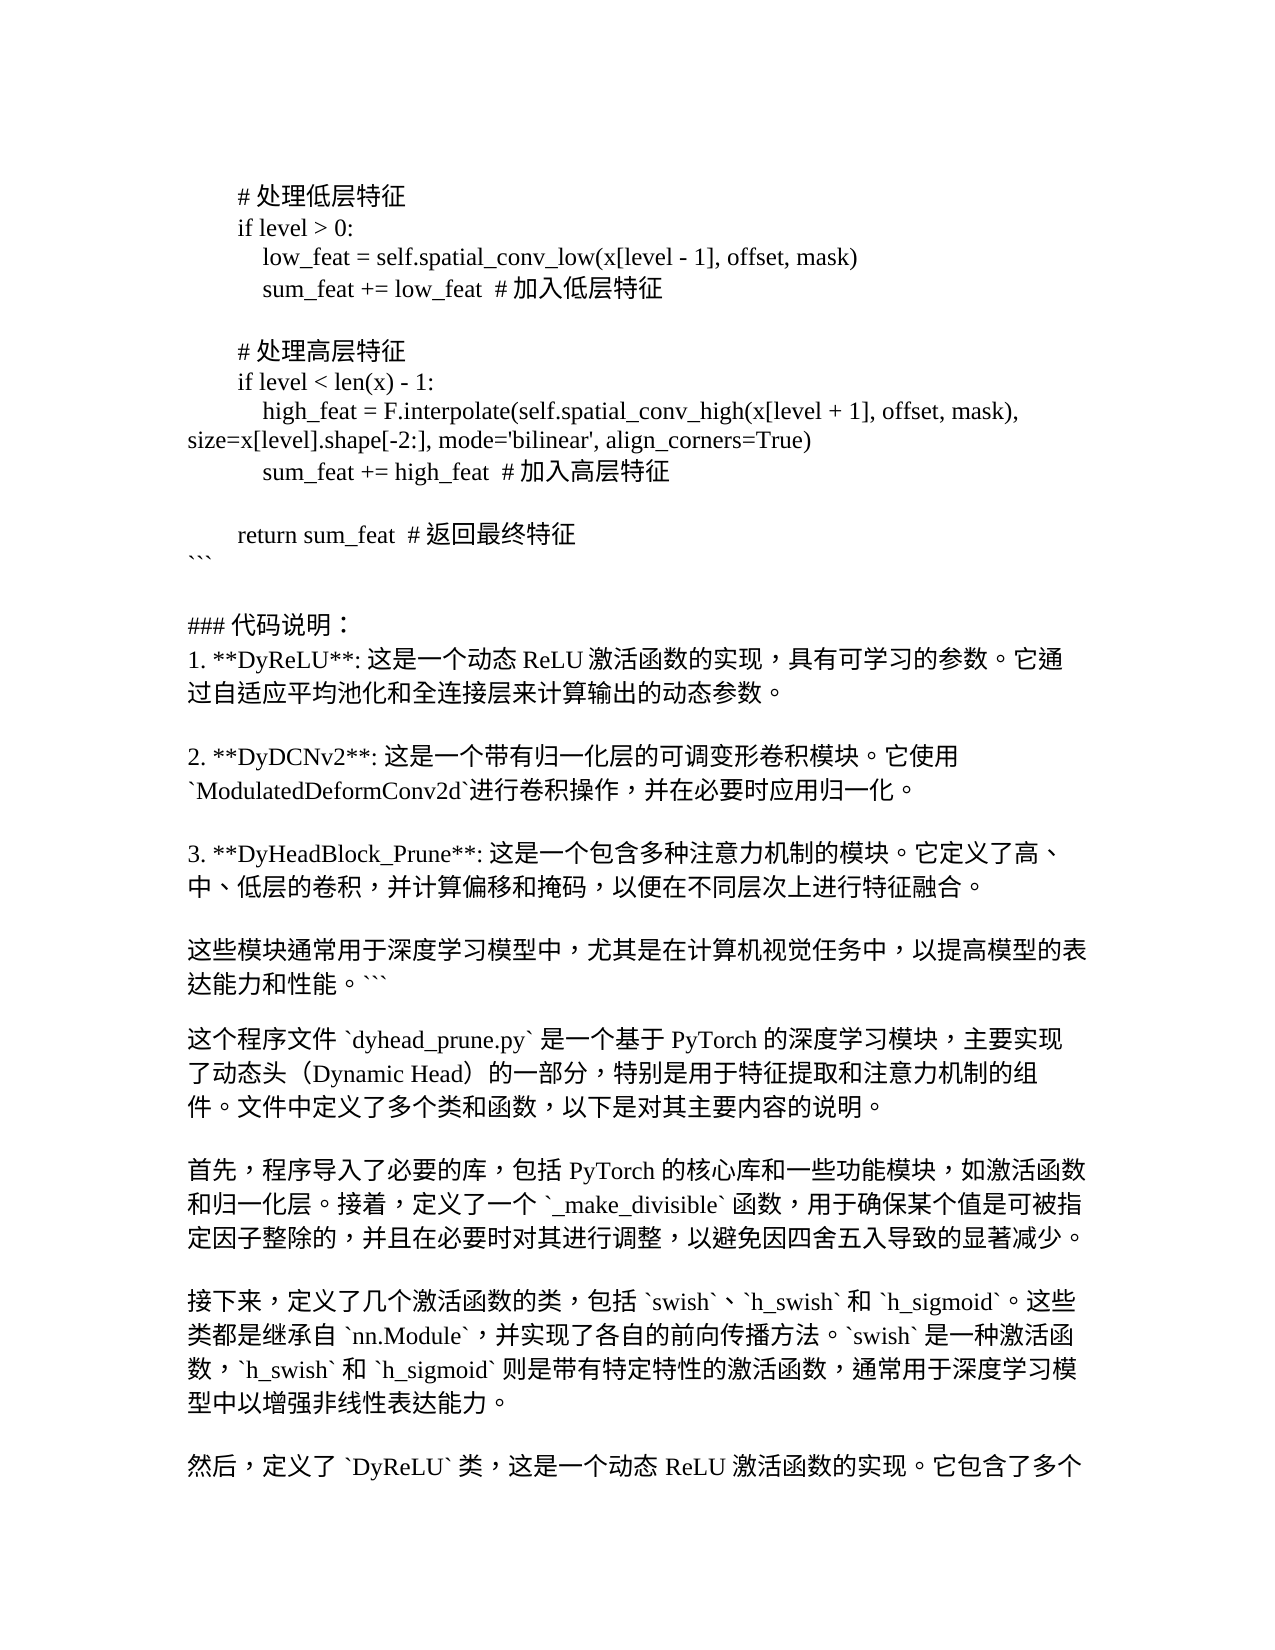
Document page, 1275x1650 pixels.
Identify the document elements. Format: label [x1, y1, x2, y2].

text [187, 1021, 1087, 1482]
text [187, 150, 1087, 1001]
